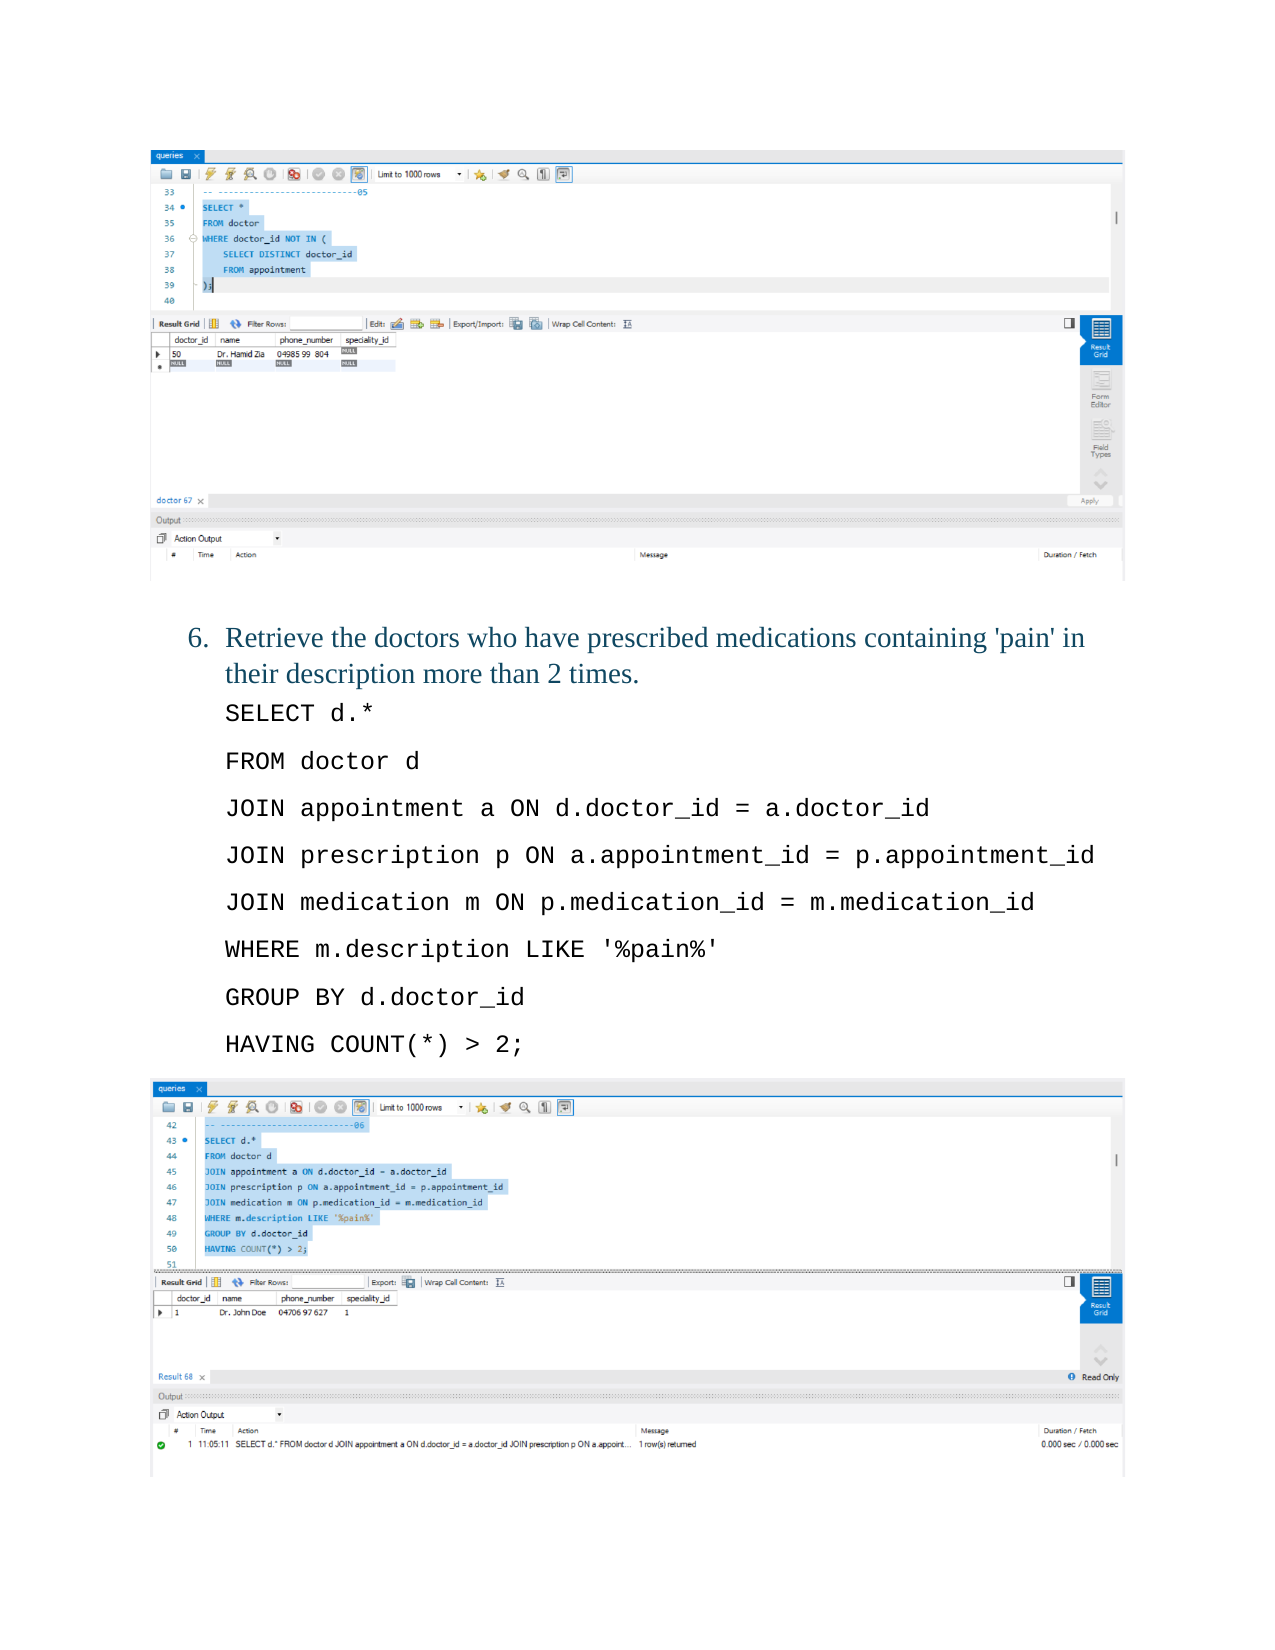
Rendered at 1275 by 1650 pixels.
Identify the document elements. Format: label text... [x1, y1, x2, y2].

picture [150, 150, 1125, 581]
text FROM doctor d [225, 748, 1125, 777]
picture [150, 1078, 1125, 1477]
text JOIN prescription p ON a.appointment_id = p.appointment_id [225, 843, 1125, 871]
subtitle Retrieve the doctors who have prescribed medications containing 'pain' in their description more than 2 times. [187, 620, 1125, 690]
text WHERE m.description LIKE '%pain%' [225, 937, 1125, 965]
text SELECT d.* [225, 701, 1125, 729]
text JOIN appointment a ON d.doctor_id = a.doctor_id [225, 795, 1125, 824]
text HAVING COUNT(*) > 2; [225, 1031, 1125, 1060]
text JOIN medication m ON p.medication_id = m.medication_id [225, 890, 1125, 918]
text GROUP BY d.doctor_id [225, 984, 1125, 1012]
